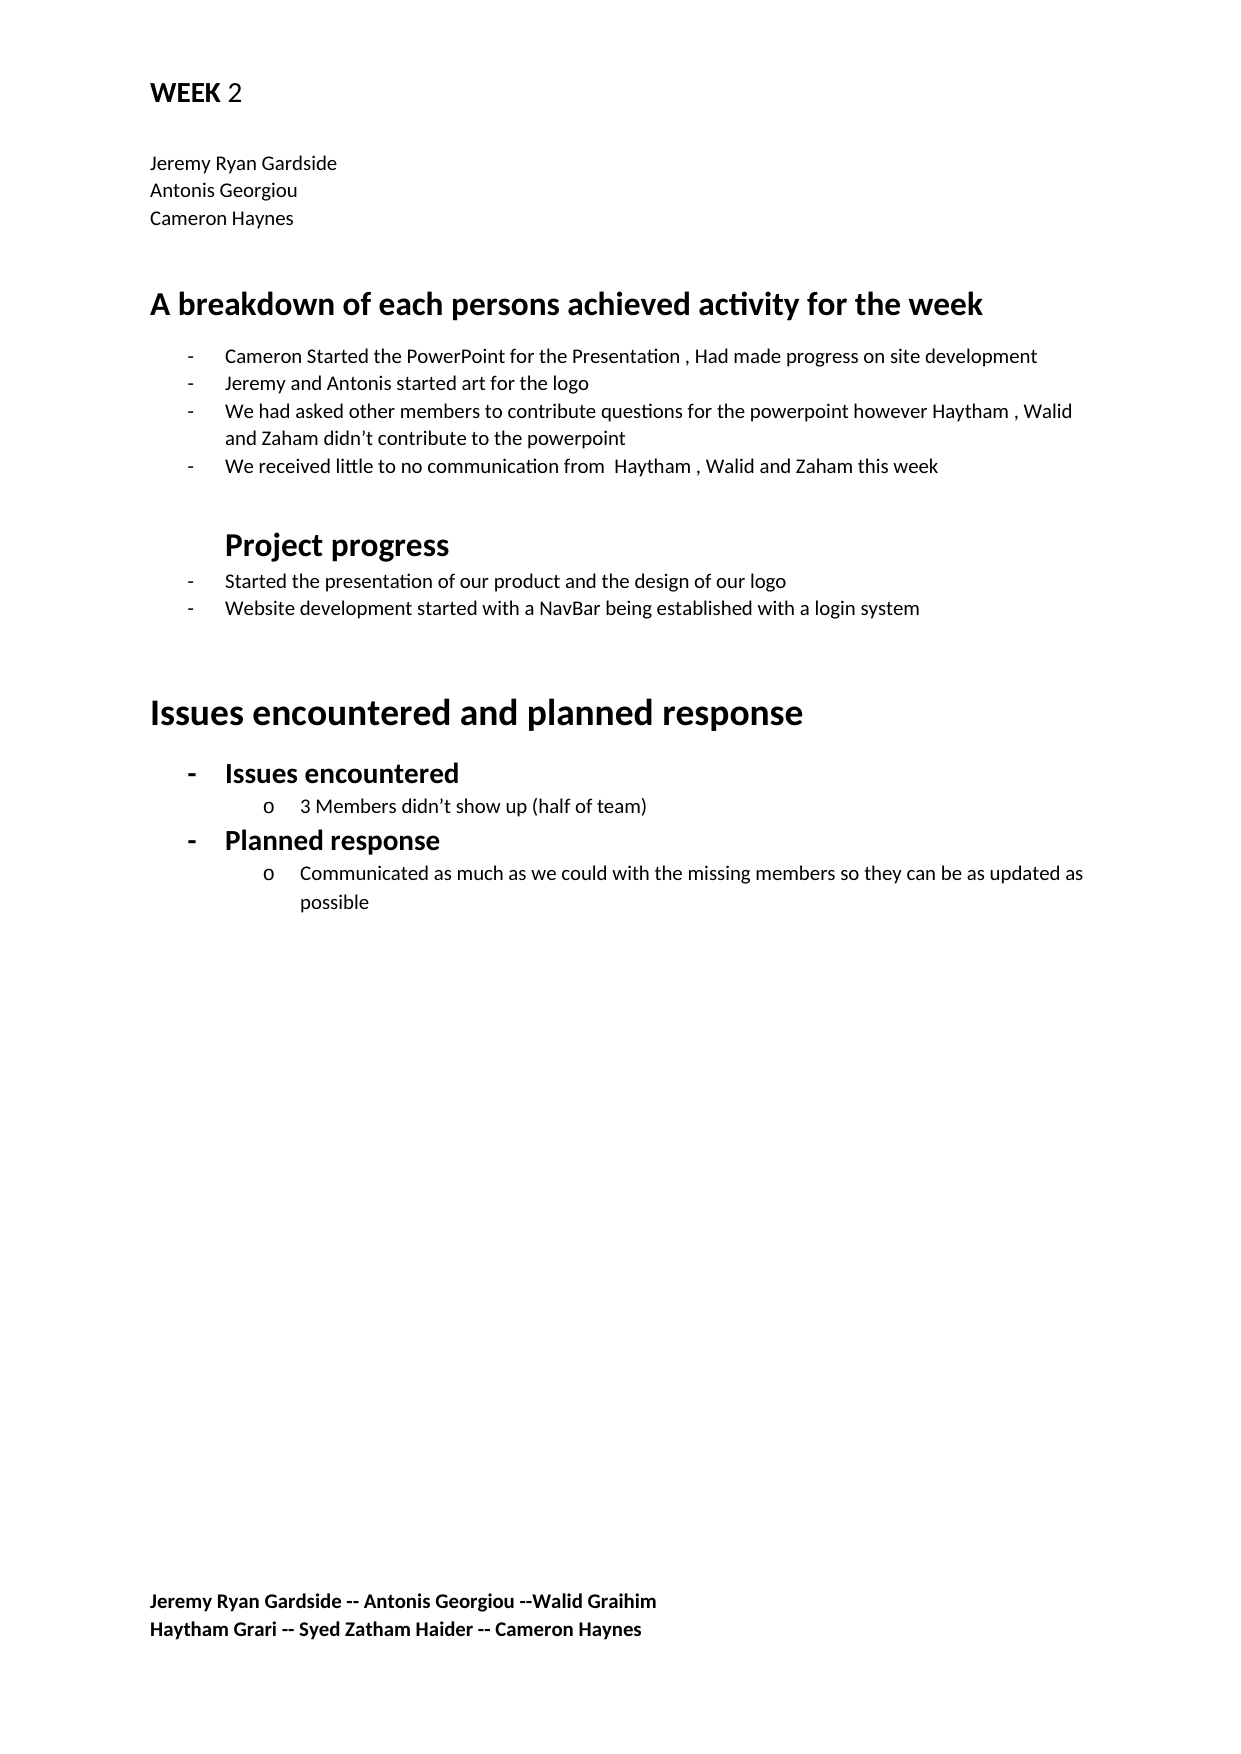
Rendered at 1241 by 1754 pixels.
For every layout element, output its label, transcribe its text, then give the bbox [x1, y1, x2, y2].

list We had asked other members to contribute questions for the powerpoint however Haytham , Walid and Zaham didn’t contribute to the powerpoint [187, 398, 1090, 451]
list Project progress [225, 480, 1090, 565]
list Issues encountered [187, 755, 1090, 791]
text Jeremy Ryan Gardside Antonis Georgiou Cameron Haynes [150, 150, 1090, 230]
list Planned response [187, 822, 1090, 858]
text Issues encountered and planned response [150, 639, 1090, 735]
list Jeremy and Antonis started art for the logo [187, 371, 1090, 396]
list We received little to no communication from Haytham , Walid and Zaham this week [187, 453, 1090, 478]
list Website development started with a NavBar being established with a login system [187, 596, 1090, 621]
list Started the presentation of our product and the design of our logo [187, 568, 1090, 593]
list Communicated as much as we could with the missing members so they can be as updated as possible [262, 861, 1090, 914]
list 3 Members didn’t show up (half of team) [262, 794, 1090, 820]
list Cameron Started the PowerPoint for the Presentation , Had made progress on site development [187, 343, 1090, 369]
text A breakdown of each persons achieved activity for the week [150, 249, 1090, 323]
